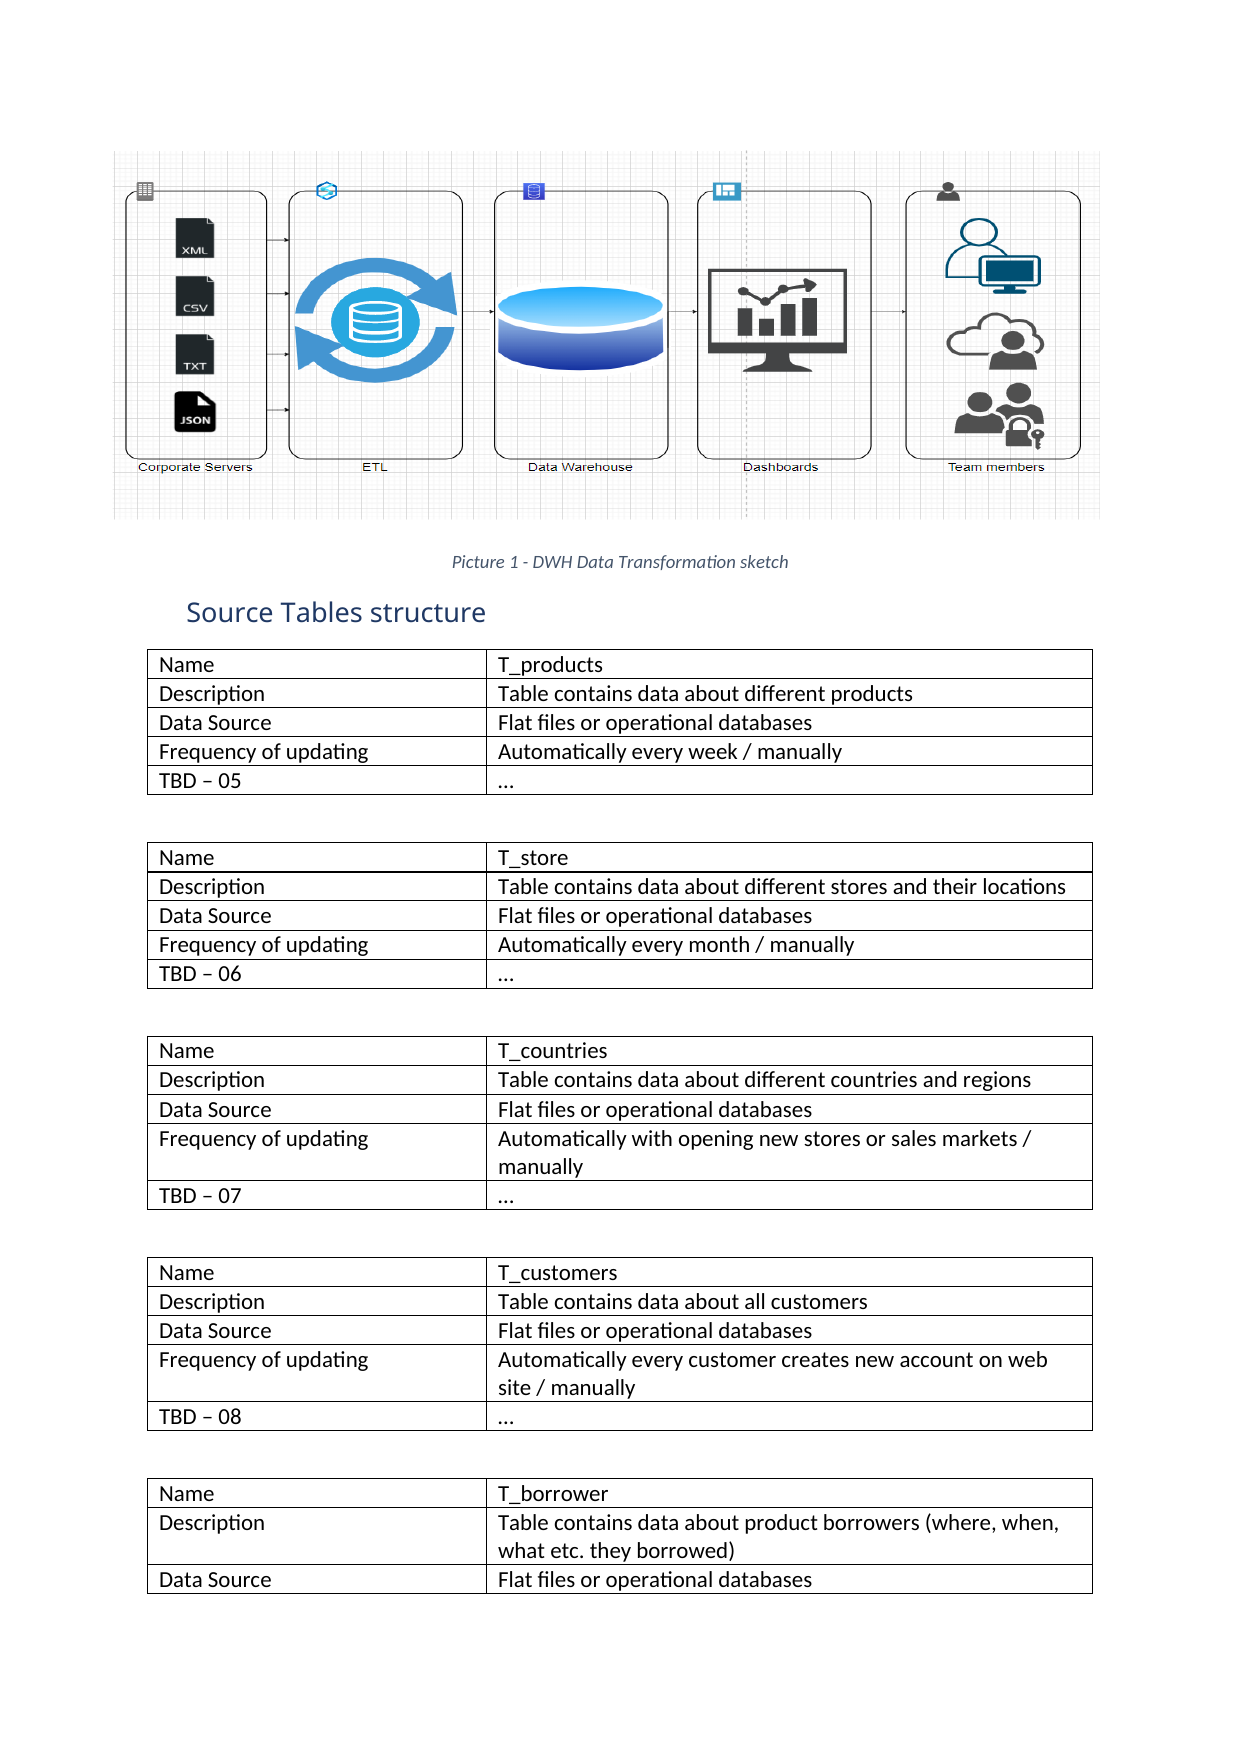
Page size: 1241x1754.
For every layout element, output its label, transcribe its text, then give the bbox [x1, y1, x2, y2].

table_cell Flat files or operational databases [487, 1565, 1092, 1593]
table_cell Description [148, 1508, 486, 1564]
picture [112, 150, 1100, 520]
table_cell Data Source [148, 1565, 486, 1593]
table_cell TBD – 05 [148, 766, 486, 794]
table_cell Frequency of updating [148, 1124, 486, 1180]
text Picture 1 - DWH Data Transformation sketch [112, 550, 1128, 573]
table_cell Frequency of updating [148, 1345, 486, 1401]
table_cell Data Source [148, 901, 486, 929]
table_cell TBD – 06 [148, 960, 486, 988]
table_cell Table contains data about different stores and their locations [487, 873, 1092, 900]
table_cell Data Source [148, 1316, 486, 1344]
table_cell Automatically every month / manually [487, 931, 1092, 958]
table_cell Flat files or operational databases [487, 901, 1092, 929]
table_header Name [148, 1258, 486, 1286]
table_cell Data Source [148, 1095, 486, 1123]
table_header T_countries [487, 1037, 1092, 1064]
table_cell TBD – 08 [148, 1402, 486, 1430]
table_header Name [148, 650, 486, 678]
table_cell Description [148, 873, 486, 900]
table_cell Automatically every week / manually [487, 737, 1092, 765]
table_cell Flat files or operational databases [487, 1095, 1092, 1123]
table_cell Description [148, 1066, 486, 1094]
table_cell TBD – 07 [148, 1181, 486, 1209]
table_cell Flat files or operational databases [487, 708, 1092, 736]
table_cell Frequency of updating [148, 931, 486, 958]
table_cell Table contains data about different countries and regions [487, 1066, 1092, 1094]
table_cell Flat files or operational databases [487, 1316, 1092, 1344]
table_cell Table contains data about all customers [487, 1287, 1092, 1315]
table_header Name [148, 843, 486, 871]
table_cell Automatically every customer creates new account on web site / manually [487, 1345, 1092, 1401]
table_header T_store [487, 843, 1092, 871]
table_cell … [487, 1181, 1092, 1209]
table_cell … [487, 1402, 1092, 1430]
table_cell Table contains data about product borrowers (where, when, what etc. they borrowed) [487, 1508, 1092, 1564]
table_header T_borrower [487, 1479, 1092, 1507]
table_cell Description [148, 679, 486, 707]
table_cell Data Source [148, 708, 486, 736]
table_header Name [148, 1479, 486, 1507]
table_cell Frequency of updating [148, 737, 486, 765]
table_cell Table contains data about different products [487, 679, 1092, 707]
table_cell Automatically with opening new stores or sales markets / manually [487, 1124, 1092, 1180]
table_cell … [487, 766, 1092, 794]
table_header T_products [487, 650, 1092, 678]
table_cell Description [148, 1287, 486, 1315]
table_header T_customers [487, 1258, 1092, 1286]
subtitle Source Tables structure [112, 594, 1128, 631]
table_header Name [148, 1037, 486, 1064]
table_cell … [487, 960, 1092, 988]
